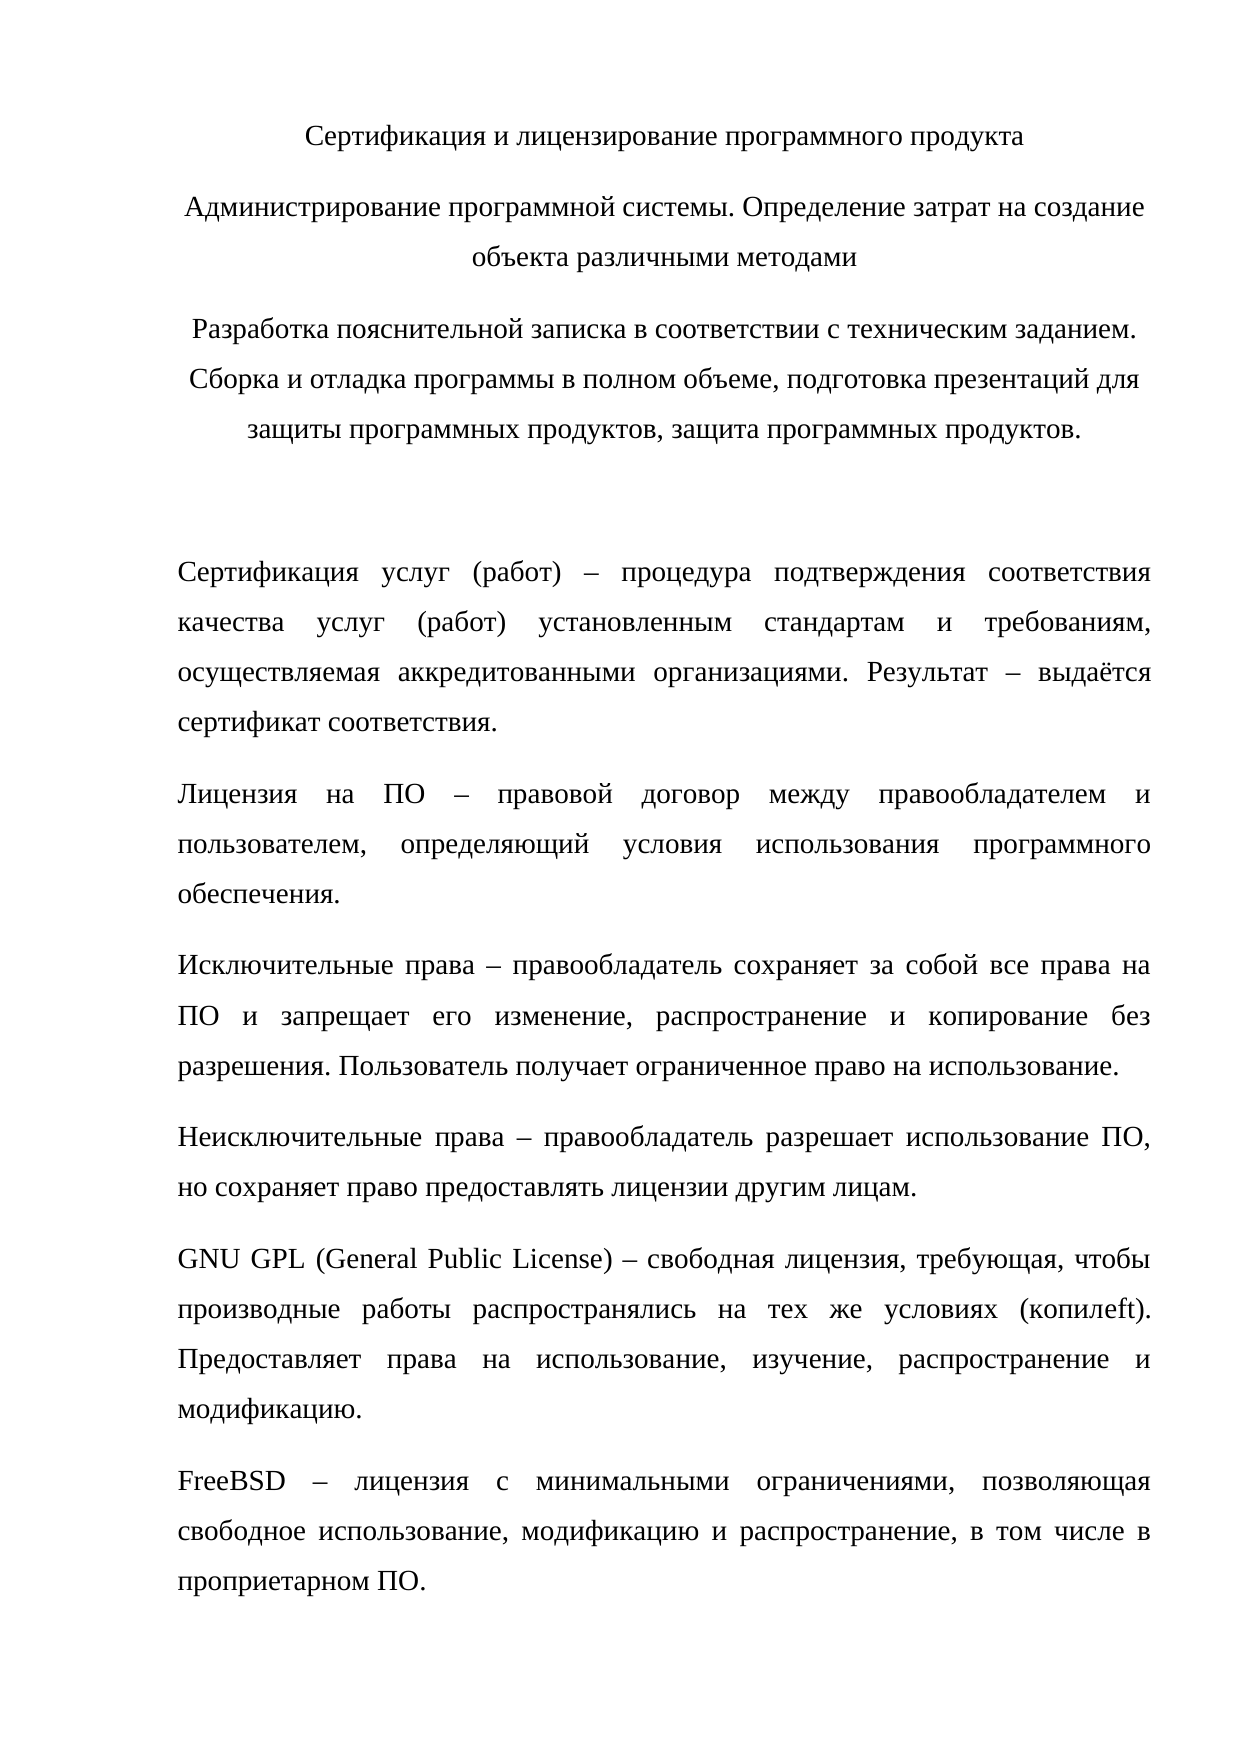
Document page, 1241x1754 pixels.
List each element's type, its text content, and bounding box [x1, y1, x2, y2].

text Исключительные права – правообладатель сохраняет за собой все права на ПО и запрещает его изменение, распространение и копирование без разрешения. Пользователь получает ограниченное право на использование. [177, 947, 1152, 1082]
text Администрирование программной системы. Определение затрат на создание объекта различными методами [177, 189, 1152, 273]
text Неисключительные права – правообладатель разрешает использование ПО, но сохраняет право предоставлять лицензии другим лицам. [177, 1119, 1152, 1203]
text Сертификация услуг (работ) – процедура подтверждения соответствия качества услуг (работ) установленным стандартам и требованиям, осуществляемая аккредитованными организациями. Результат – выдаётся сертификат соответствия. [177, 554, 1152, 738]
text Лицензия на ПО – правовой договор между правообладателем и пользователем, определяющий условия использования программного обеспечения. [177, 776, 1152, 910]
text Сертификация и лицензирование программного продукта [177, 118, 1152, 152]
text FreeBSD – лицензия с минимальными ограничениями, позволяющая свободное использование, модификацию и распространение, в том числе в проприетарном ПО. [177, 1463, 1152, 1597]
text Разработка пояснительной записка в соответствии с техническим заданием. Сборка и отладка программы в полном объеме, подготовка презентаций для защиты программных продуктов, защита программных продуктов. [177, 311, 1152, 445]
text GNU GPL (General Public License) – свободная лицензия, требующая, чтобы производные работы распространялись на тех же условиях (копилeft). Предоставляет права на использование, изучение, распространение и модификацию. [177, 1241, 1152, 1425]
